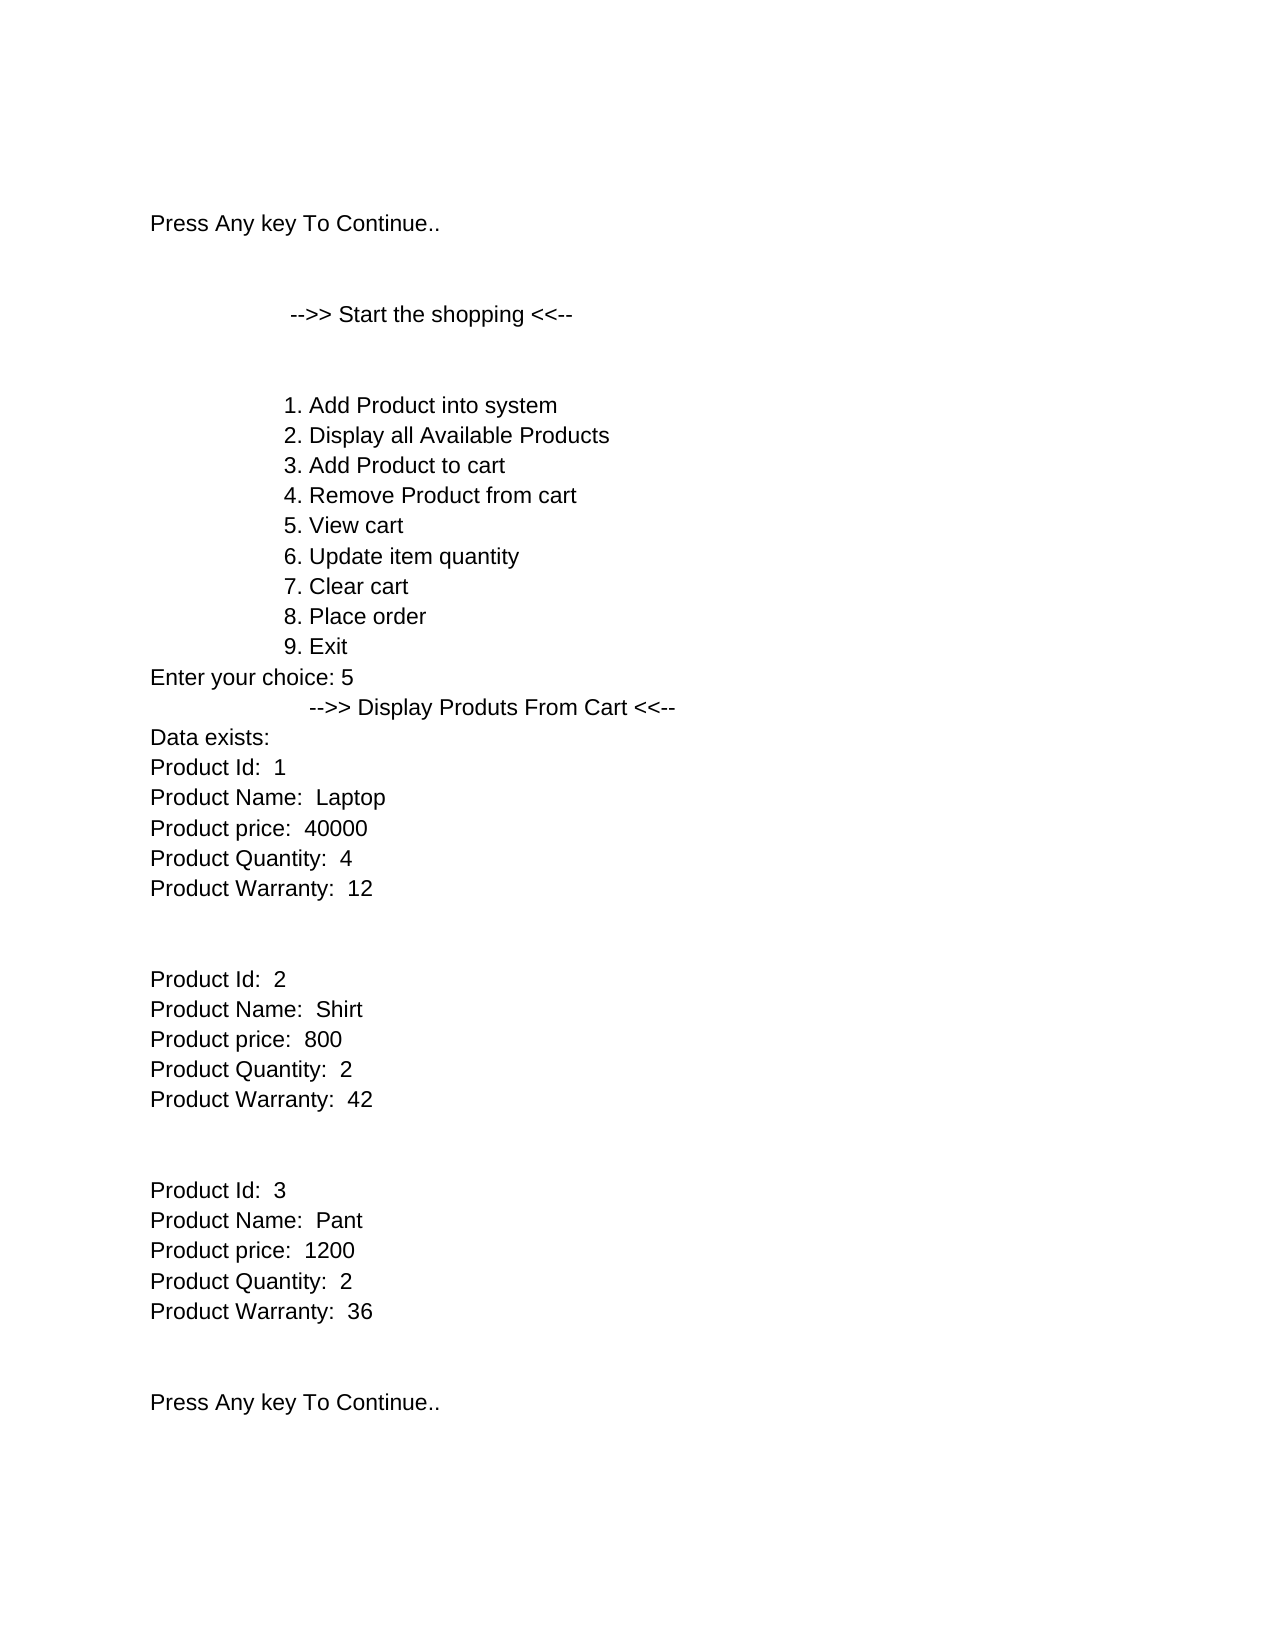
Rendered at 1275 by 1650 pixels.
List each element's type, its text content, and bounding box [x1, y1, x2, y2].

text Press Any key To Continue.. [150, 210, 1125, 237]
text Product Warranty: 42 [150, 1086, 1125, 1113]
text Product Quantity: 4 [150, 845, 1125, 871]
text 8. Place order [150, 603, 1125, 629]
text 9. Exit [150, 633, 1125, 660]
text Product Name: Pant [150, 1207, 1125, 1234]
text 5. View cart [150, 512, 1125, 539]
text Product price: 1200 [150, 1237, 1125, 1264]
text Product Warranty: 12 [150, 875, 1125, 901]
text Product Id: 3 [150, 1177, 1125, 1203]
text -->> Display Produts From Cart <<-- [150, 694, 1125, 720]
text 6. Update item quantity [150, 543, 1125, 569]
text Product Name: Laptop [150, 784, 1125, 811]
text 3. Add Product to cart [150, 452, 1125, 478]
text Product Quantity: 2 [150, 1056, 1125, 1083]
text Product price: 40000 [150, 814, 1125, 841]
text Product Quantity: 2 [150, 1268, 1125, 1294]
text Data exists: [150, 724, 1125, 750]
text 2. Display all Available Products [150, 422, 1125, 448]
text Product Id: 2 [150, 966, 1125, 992]
text Enter your choice: 5 [150, 663, 1125, 690]
text Product Name: Shirt [150, 996, 1125, 1022]
text 4. Remove Product from cart [150, 482, 1125, 509]
text Product Id: 1 [150, 754, 1125, 781]
text Product Warranty: 36 [150, 1298, 1125, 1324]
text Press Any key To Continue.. [150, 1388, 1125, 1415]
text -->> Start the shopping <<-- [150, 301, 1125, 327]
text 7. Clear cart [150, 573, 1125, 599]
text 1. Add Product into system [150, 392, 1125, 418]
text Product price: 800 [150, 1026, 1125, 1052]
